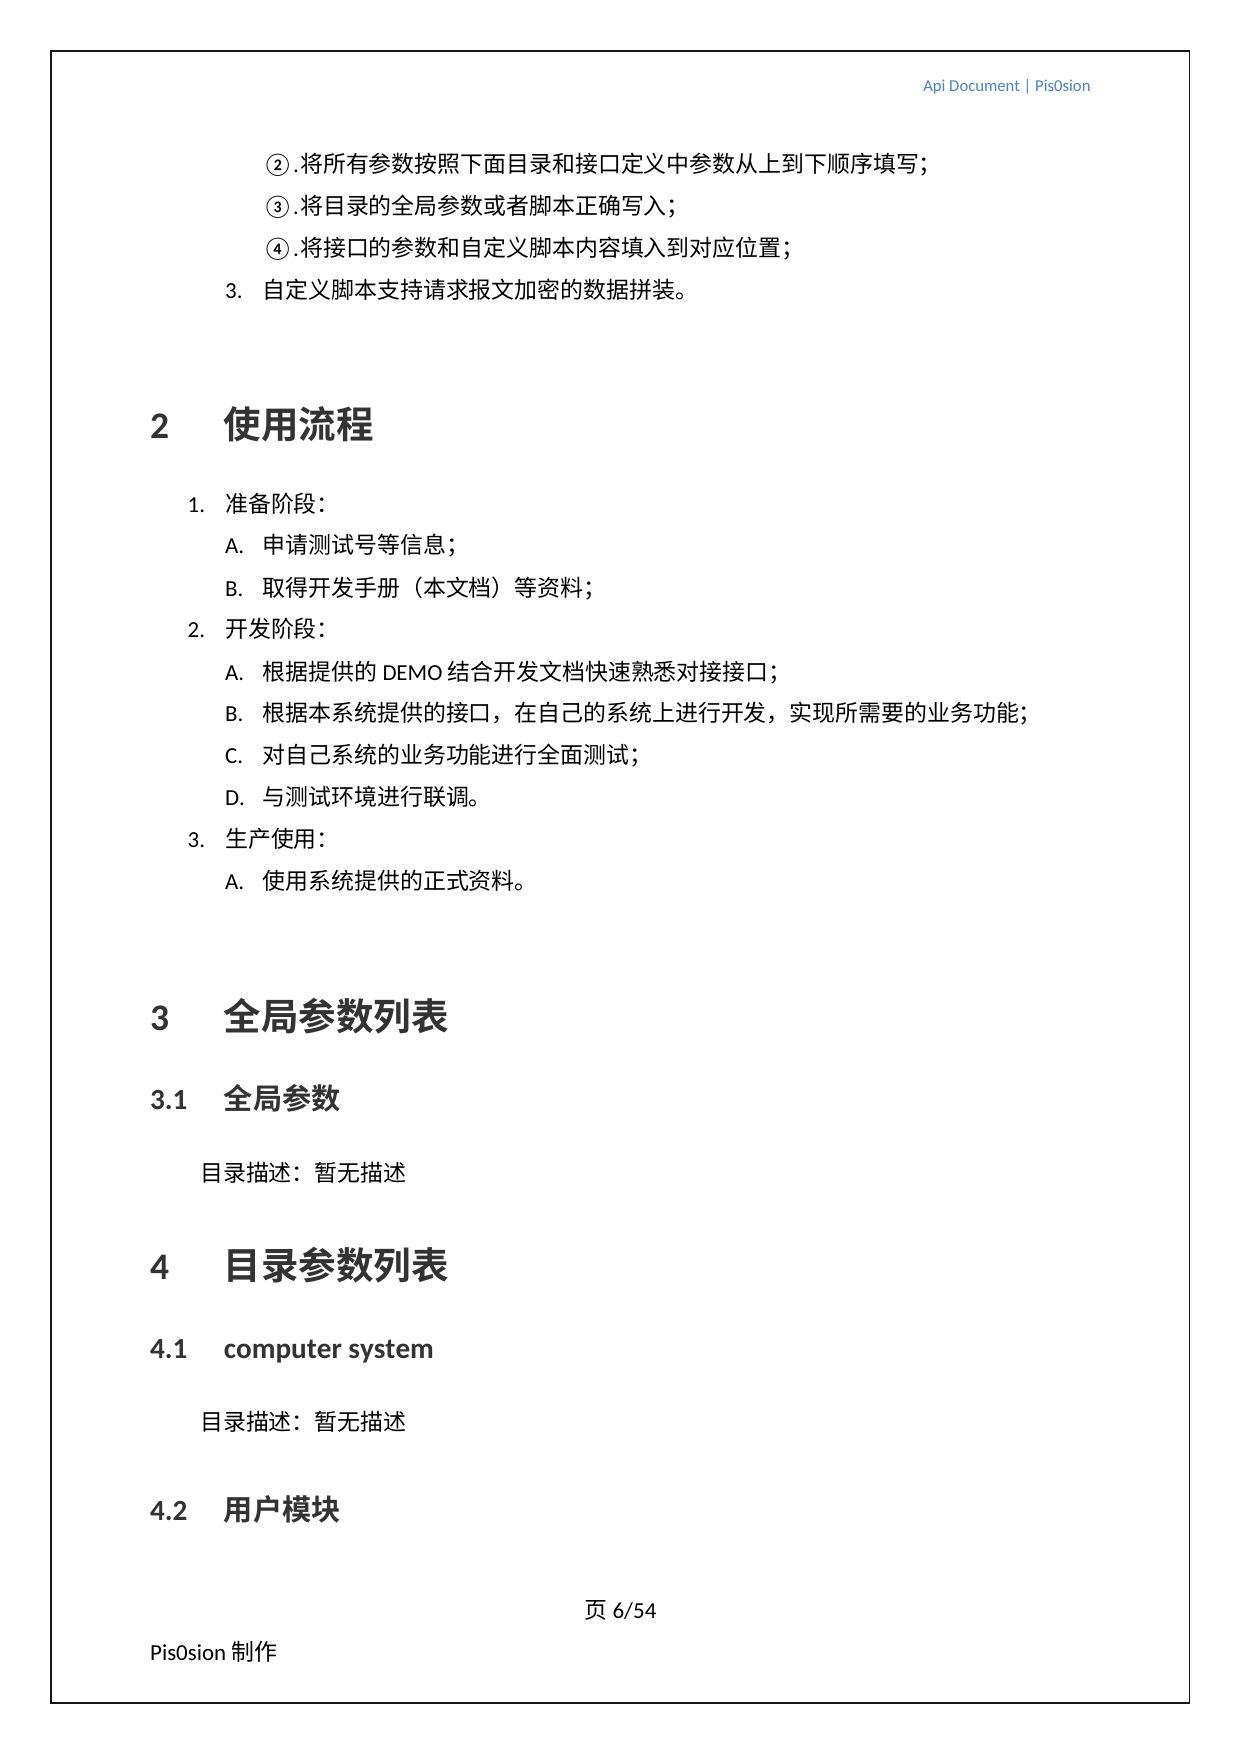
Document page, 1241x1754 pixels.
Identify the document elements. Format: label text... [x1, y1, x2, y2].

list 根据本系统提供的接口，在自己的系统上进行开发，实现所需要的业务功能； [225, 699, 1090, 728]
list 使用系统提供的正式资料。 [225, 867, 1090, 896]
list 开发阶段： [187, 616, 1090, 644]
list 对自己系统的业务功能进行全面测试； [225, 742, 1090, 769]
list 取得开发手册（本文档）等资料； [225, 574, 1090, 602]
list 申请测试号等信息； [225, 532, 1090, 560]
text 目录描述：暂无描述 [200, 1159, 1090, 1187]
subtitle computer system [150, 1331, 1090, 1366]
list 根据提供的 DEMO 结合开发文档快速熟悉对接接口； [225, 658, 1090, 686]
subtitle 使用流程 [150, 402, 1090, 448]
list 生产使用： [187, 826, 1090, 853]
list 与测试环境进行联调。 [225, 783, 1090, 812]
subtitle 全局参数 [150, 1081, 1090, 1117]
list 将目录的全局参数或者脚本正确写入； [262, 192, 1090, 220]
subtitle 目录参数列表 [150, 1243, 1090, 1289]
list 将所有参数按照下面目录和接口定义中参数从上到下顺序填写； [262, 150, 1090, 178]
list 将接口的参数和自定义脚本内容填入到对应位置； [262, 234, 1090, 262]
list 自定义脚本支持请求报文加密的数据拼装。 [225, 276, 1090, 304]
list 准备阶段： [187, 490, 1090, 518]
subtitle 用户模块 [150, 1492, 1090, 1528]
text 目录描述：暂无描述 [200, 1408, 1090, 1436]
subtitle 全局参数列表 [150, 993, 1090, 1039]
